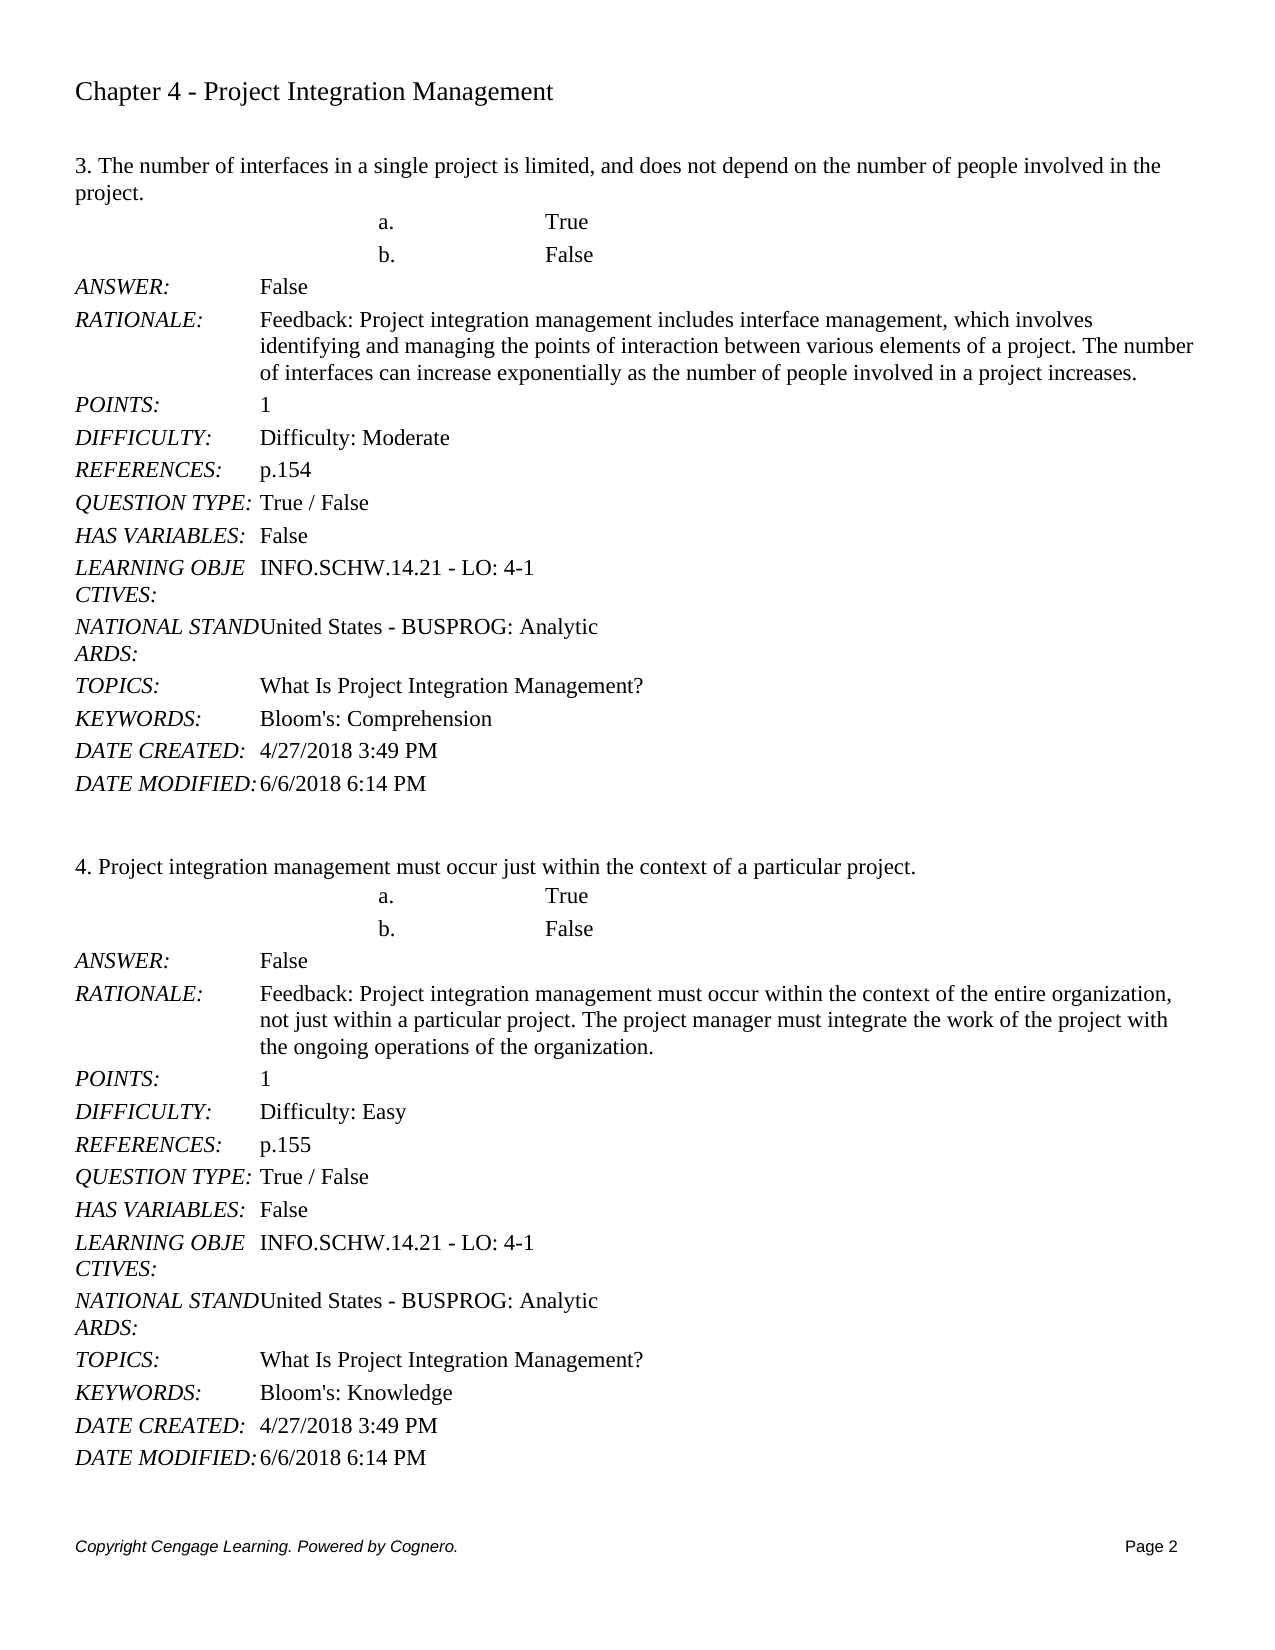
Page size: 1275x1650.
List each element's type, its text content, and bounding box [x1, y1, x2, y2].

table_header 3. The number of interfaces in a single project is limited, and does not depend on the number of people involved in the project. [75, 152, 1200, 826]
table_header 4. Project integration management must occur just within the context of a particular project. [75, 853, 1200, 1500]
